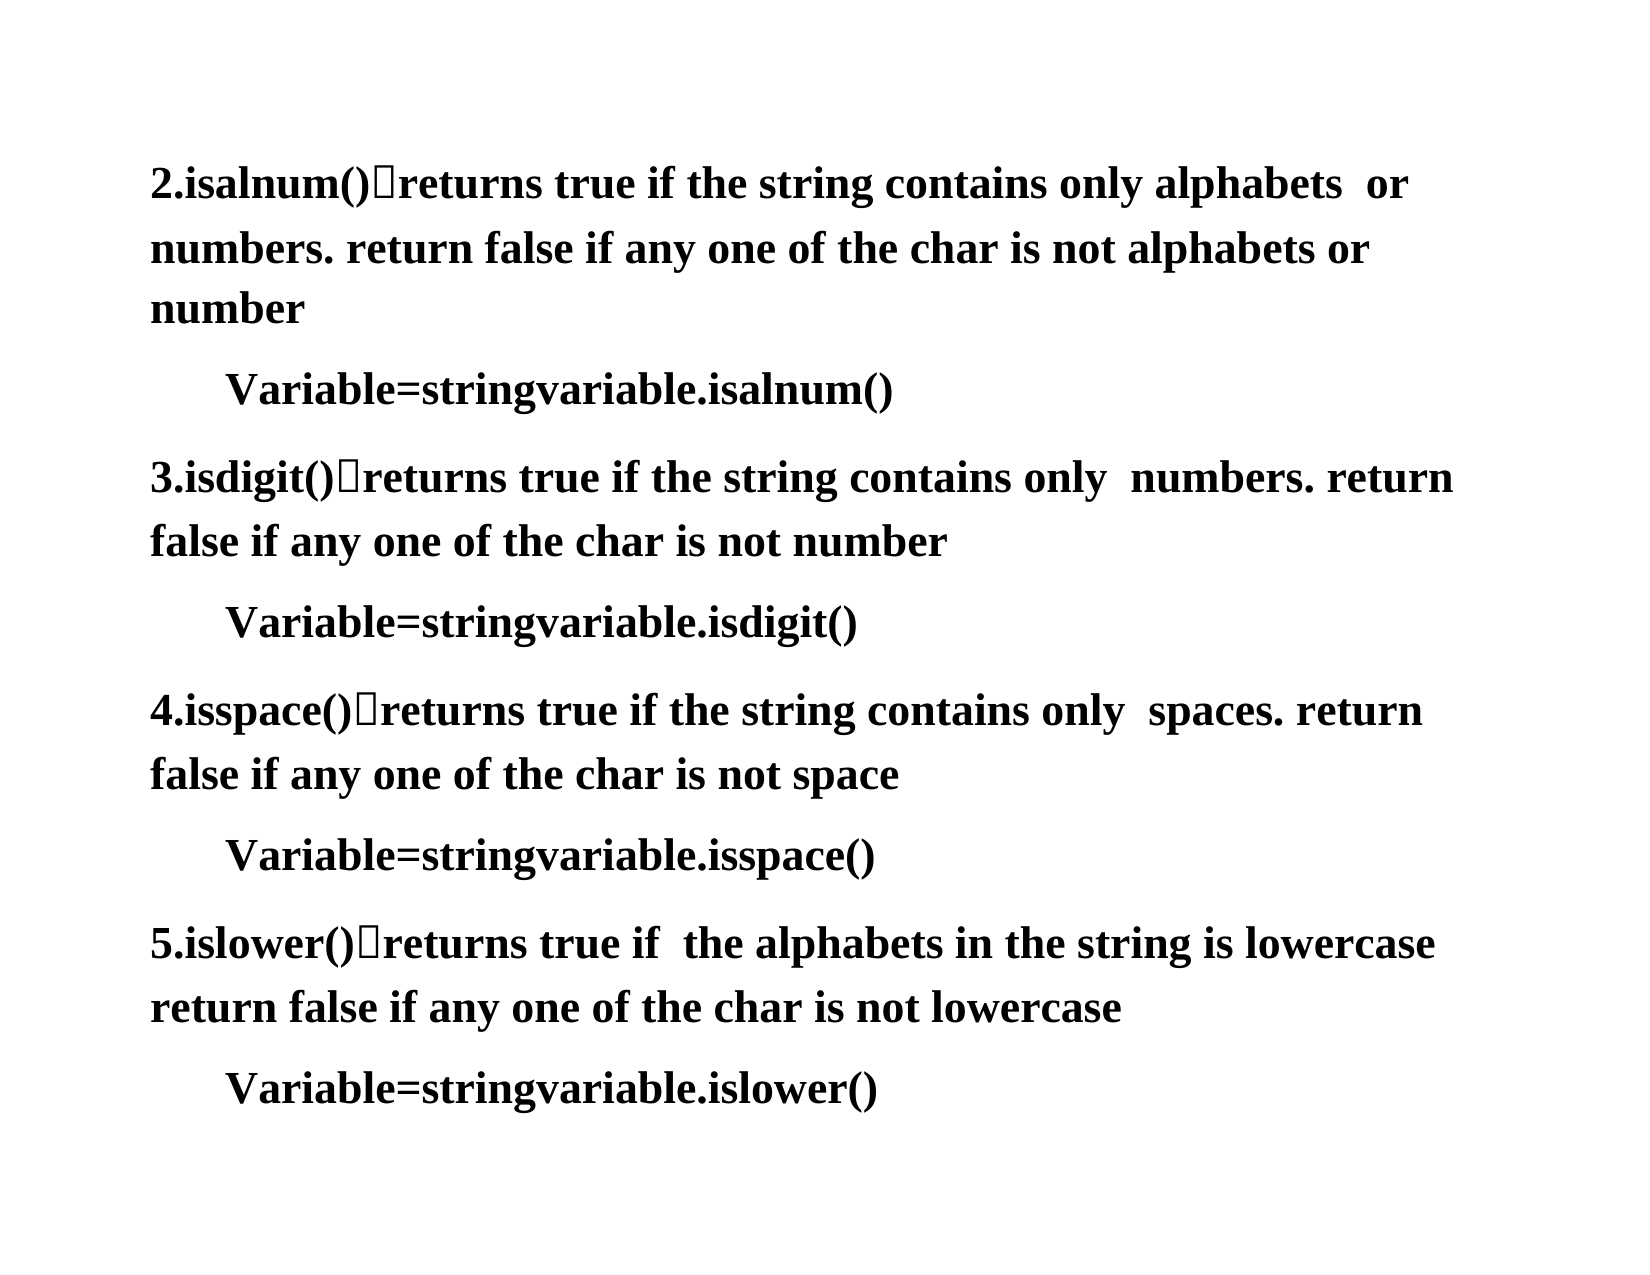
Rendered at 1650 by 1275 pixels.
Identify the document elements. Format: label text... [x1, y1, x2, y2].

text 4.isspace()returns true if the string contains only spaces. return false if any one of the char is not space [150, 676, 1500, 799]
text 3.isdigit()returns true if the string contains only numbers. return false if any one of the char is not number [150, 443, 1500, 566]
text 2.isalnum()returns true if the string contains only alphabets or numbers. return false if any one of the char is not alphabets or number [150, 150, 1500, 333]
text Variable=stringvariable.isalnum() [150, 362, 1500, 415]
text Variable=stringvariable.isdigit() [150, 595, 1500, 648]
text Variable=stringvariable.isspace() [150, 828, 1500, 881]
text 5.islower()returns true if the alphabets in the string is lowercase return false if any one of the char is not lowercase [150, 909, 1500, 1032]
text Variable=stringvariable.islower() [150, 1061, 1500, 1113]
